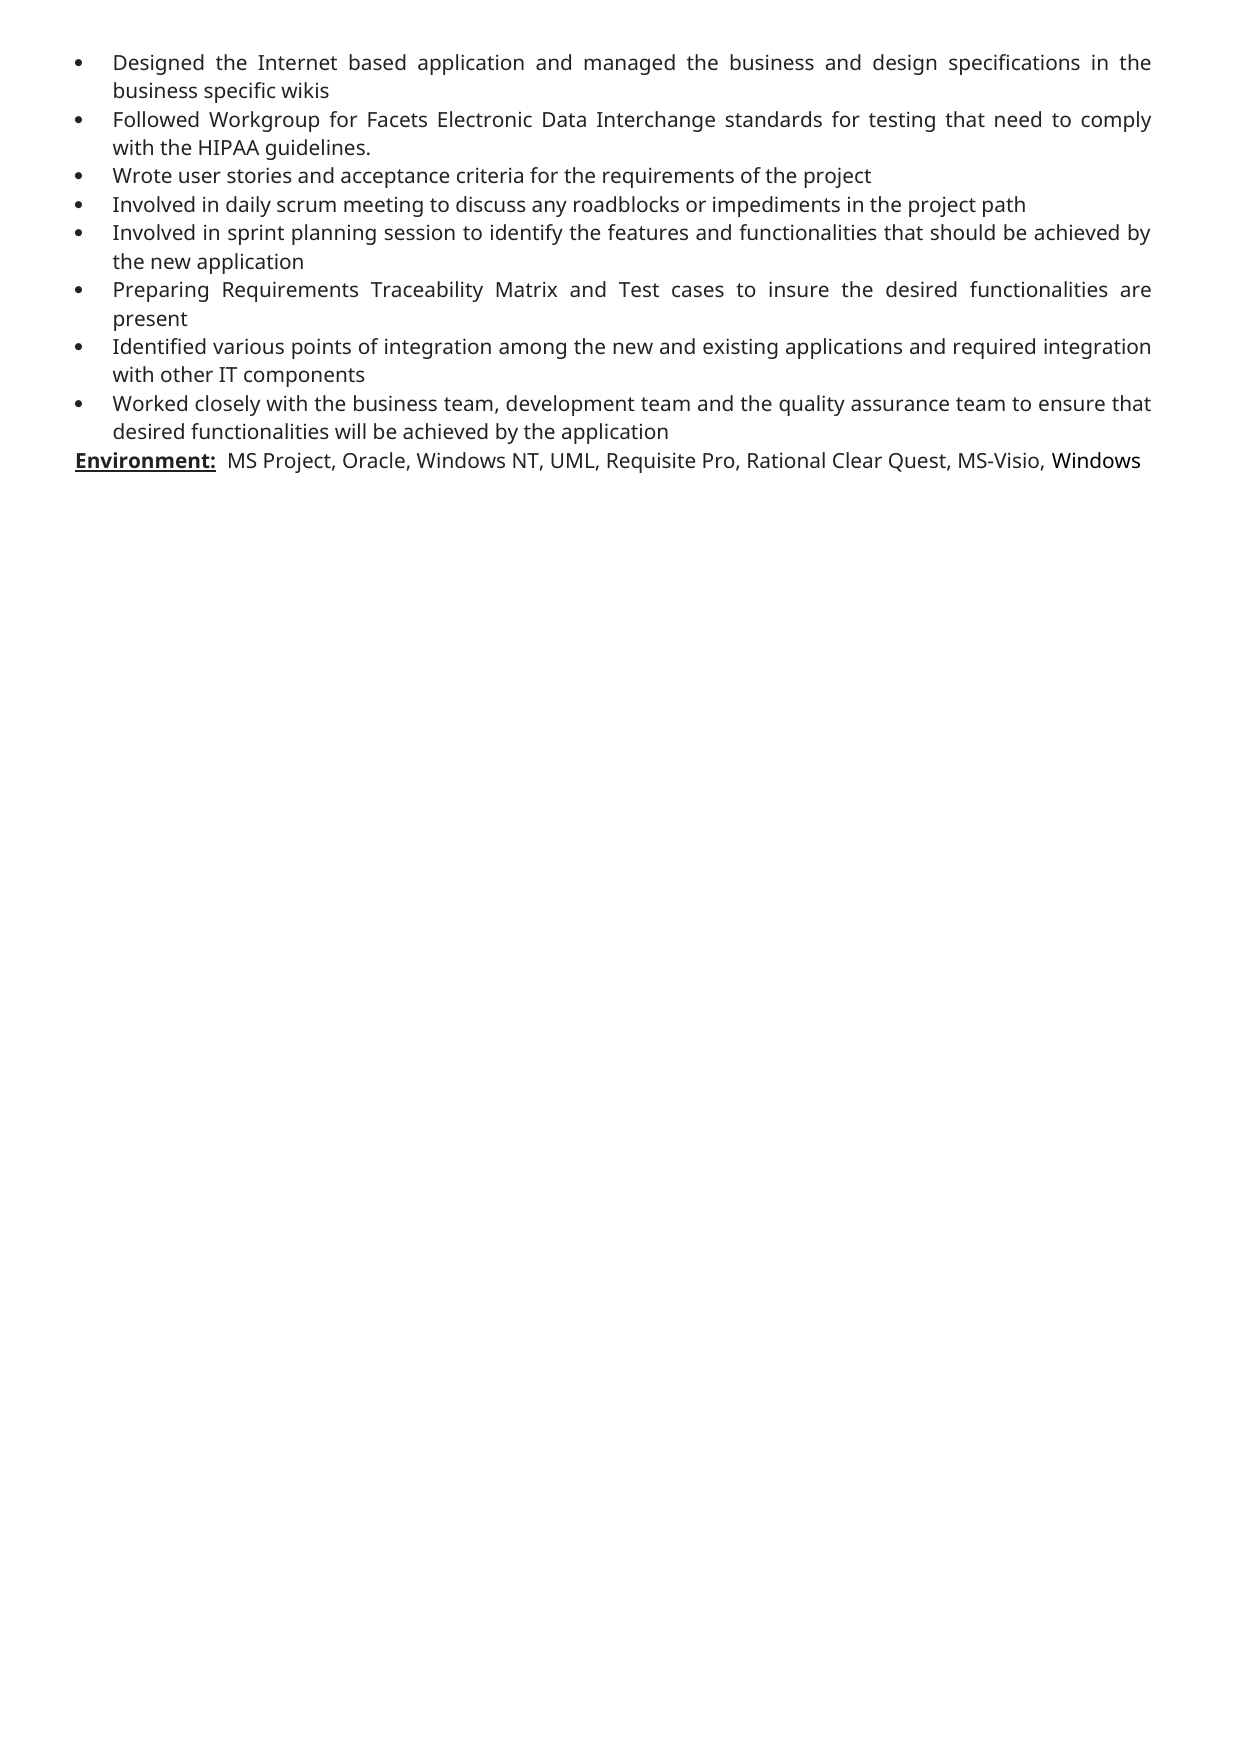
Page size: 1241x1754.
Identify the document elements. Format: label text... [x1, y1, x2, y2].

list Involved in sprint planning session to identify the features and functionalities that should be achieved by the new application [75, 218, 1153, 275]
list Worked closely with the business team, development team and the quality assurance team to ensure that desired functionalities will be achieved by the application [75, 389, 1153, 446]
list Involved in daily scrum meeting to discuss any roadblocks or impediments in the project path [75, 190, 1153, 218]
list Followed Workgroup for Facets Electronic Data Interchange standards for testing that need to comply with the HIPAA guidelines. [75, 105, 1153, 162]
list Preparing Requirements Traceability Matrix and Test cases to insure the desired functionalities are present [75, 275, 1153, 332]
list Identified various points of integration among the new and existing applications and required integration with other IT components [75, 332, 1153, 389]
text Environment: MS Project, Oracle, Windows NT, UML, Requisite Pro, Rational Clear Quest, MS-Visio, Windows [75, 446, 1153, 474]
list Designed the Internet based application and managed the business and design specifications in the business specific wikis [75, 48, 1153, 105]
list Wrote user stories and acceptance criteria for the requirements of the project [75, 162, 1153, 190]
